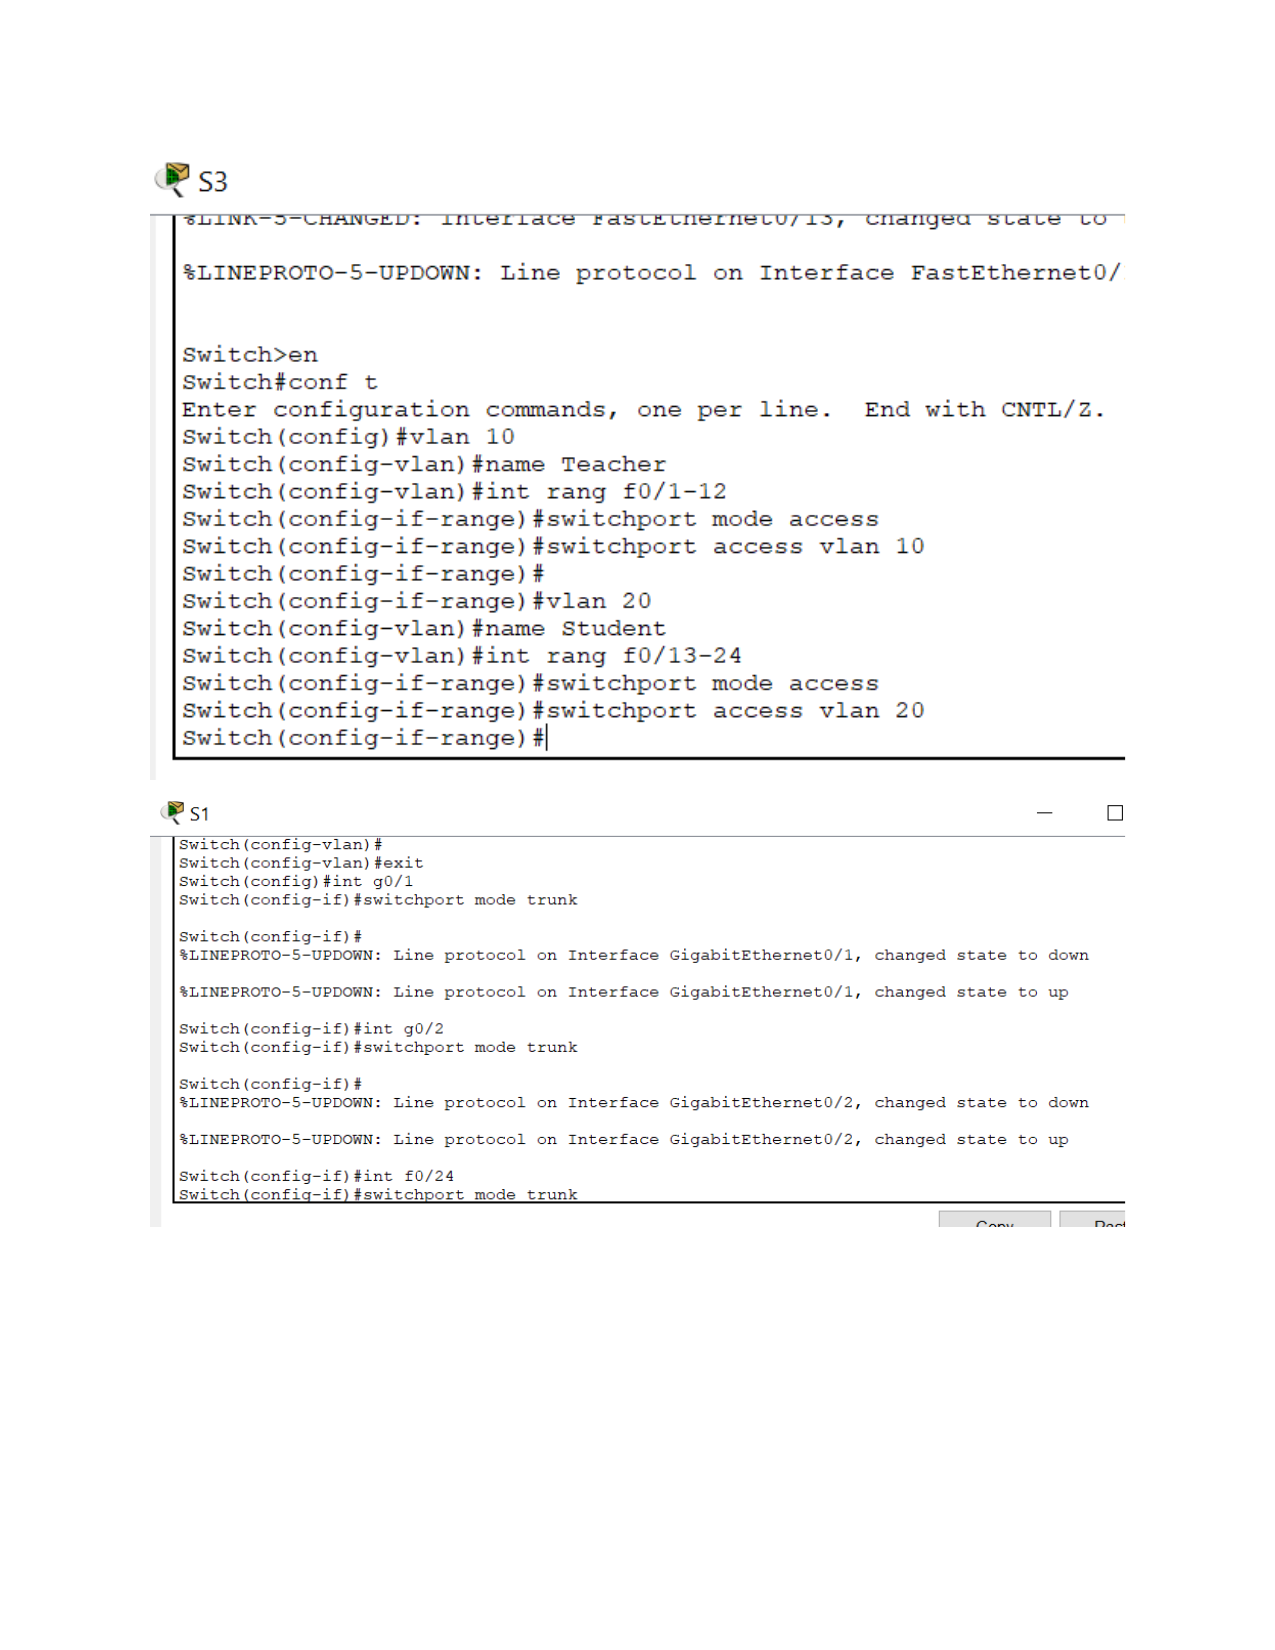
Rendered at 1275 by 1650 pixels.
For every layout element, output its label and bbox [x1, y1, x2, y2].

picture [150, 798, 1125, 1227]
picture [150, 150, 1125, 780]
